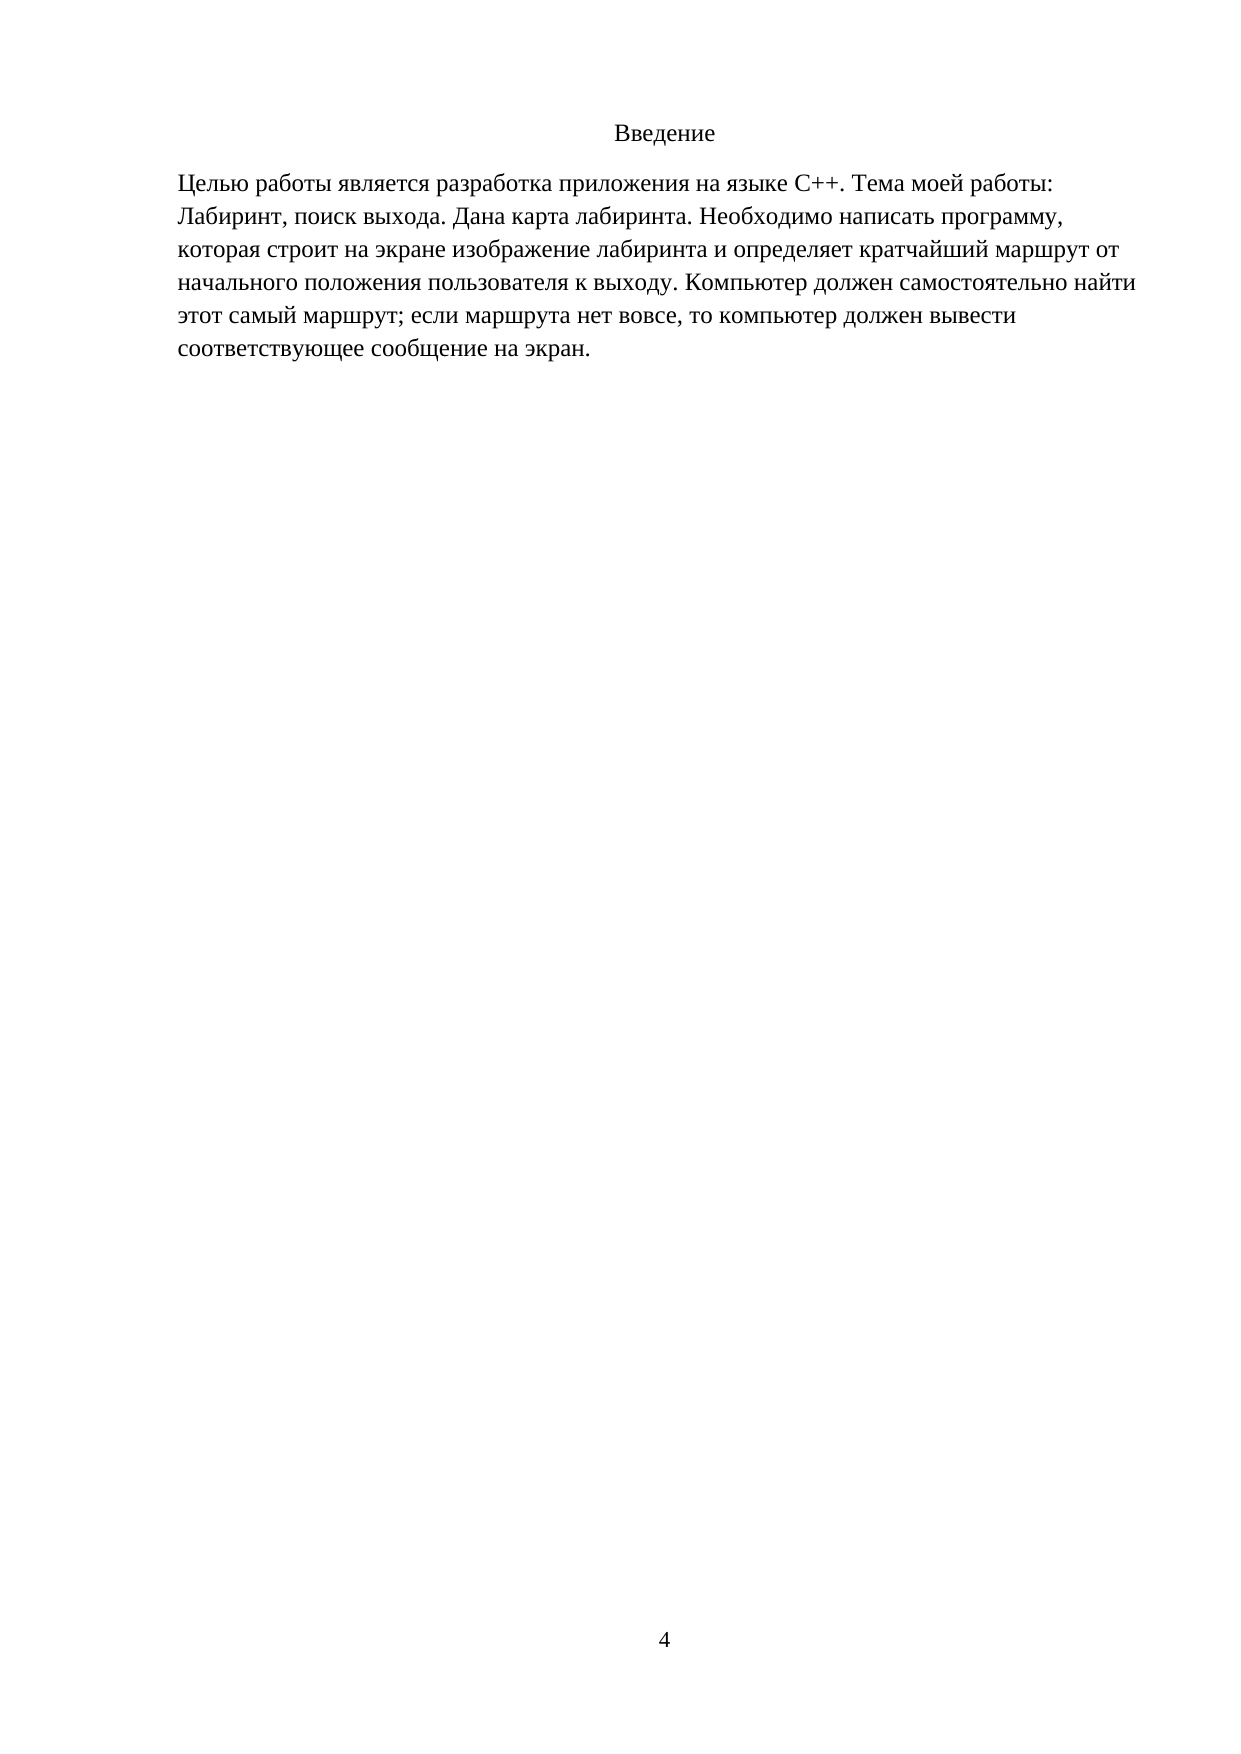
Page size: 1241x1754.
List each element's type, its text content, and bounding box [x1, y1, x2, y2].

text Целью работы является разработка приложения на языке С++. Тема моей работы: Лабиринт, поиск выхода. Дана карта лабиринта. Необходимо написать программу, которая строит на экране изображение лабиринта и определяет кратчайший маршрут от начального положения пользователя к выходу. Компьютер должен самостоятельно найти этот самый маршрут; если маршрута нет вовсе, то компьютер должен вывести соответствующее сообщение на экран. [177, 168, 1152, 362]
text Введение [177, 118, 1152, 147]
